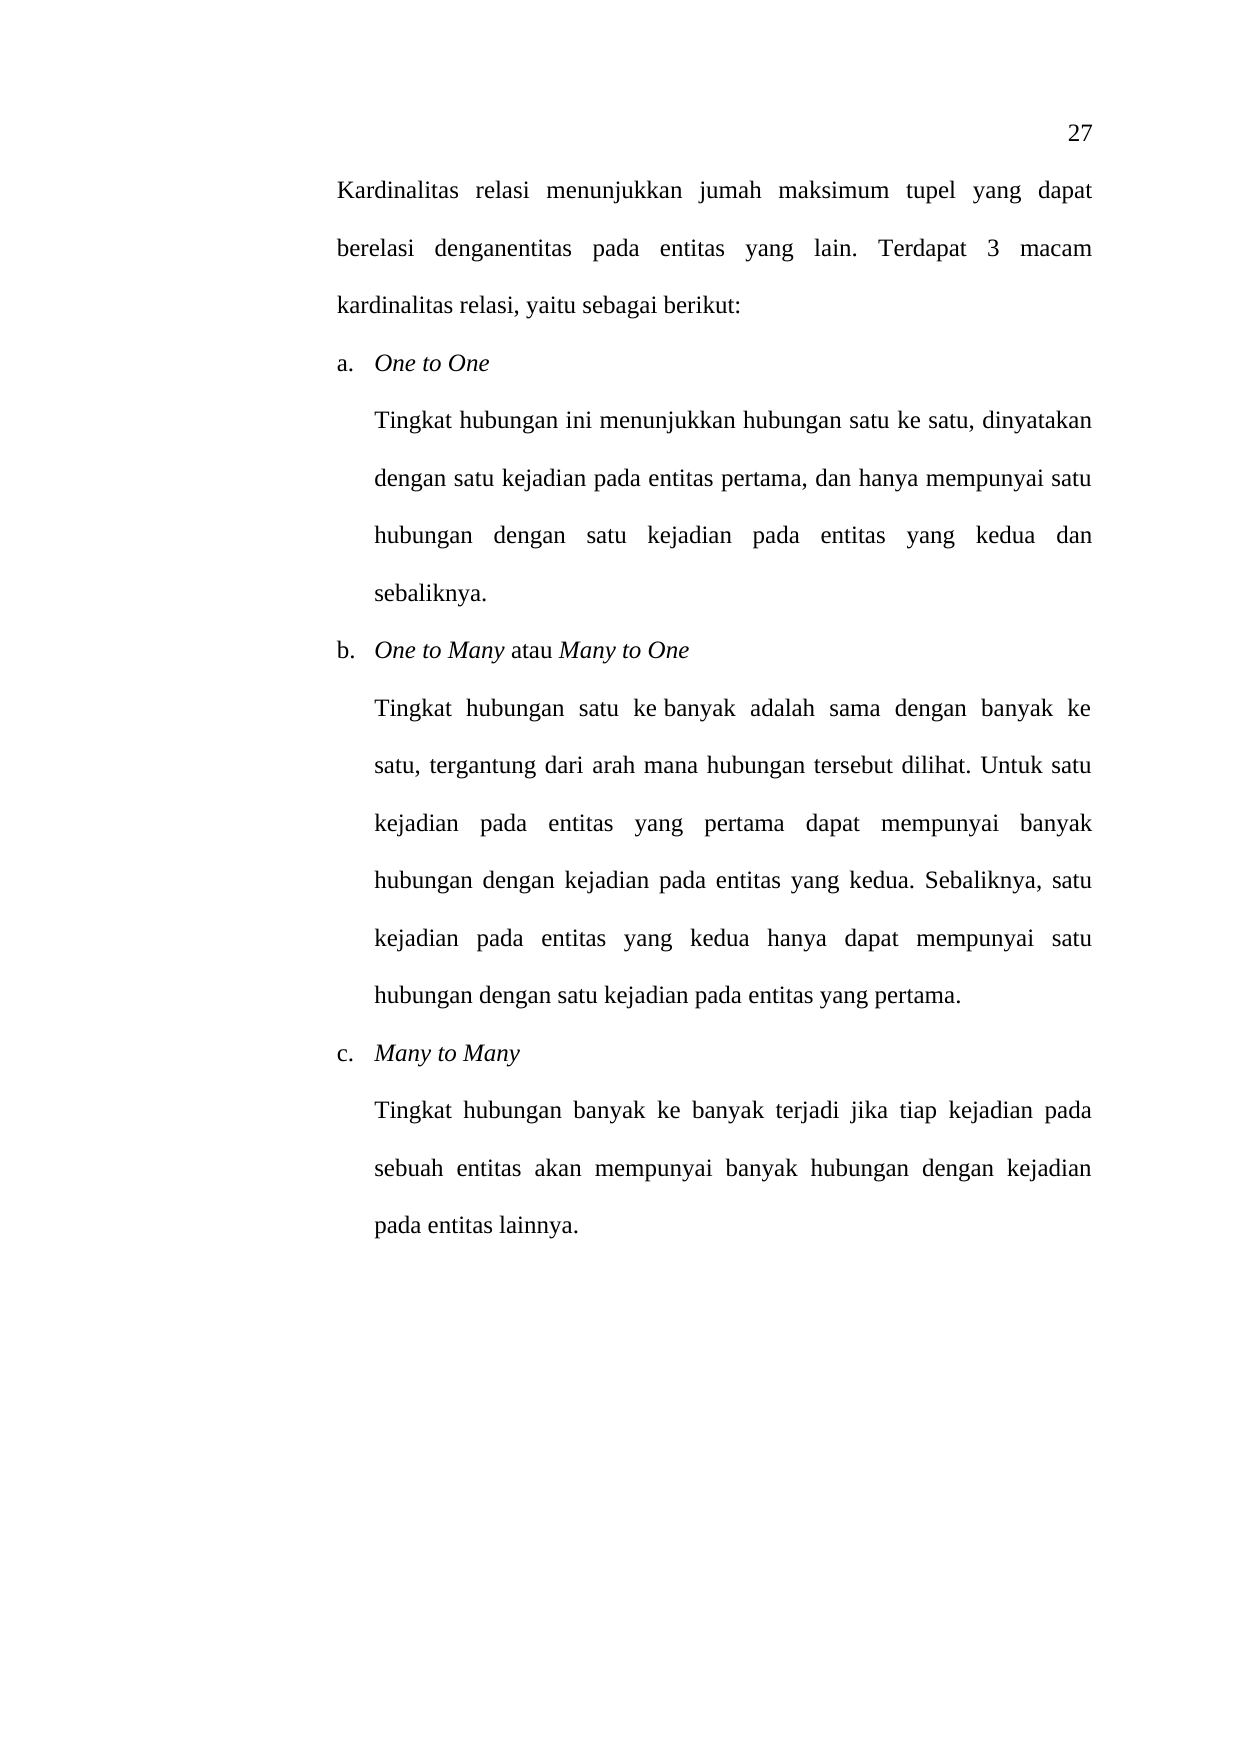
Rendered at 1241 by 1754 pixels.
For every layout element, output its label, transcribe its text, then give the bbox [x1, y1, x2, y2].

list One to One [337, 348, 1092, 377]
text Tingkat hubungan satu ke banyak adalah sama dengan banyak ke satu, tergantung dari arah mana hubungan tersebut dilihat. Untuk satu kejadian pada entitas yang pertama dapat mempunyai banyak hubungan dengan kejadian pada entitas yang kedua. Sebaliknya, satu kejadian pada entitas yang kedua hanya dapat mempunyai satu hubungan dengan satu kejadian pada entitas yang pertama. [374, 693, 1092, 1009]
text Tingkat hubungan banyak ke banyak terjadi jika tiap kejadian pada sebuah entitas akan mempunyai banyak hubungan dengan kejadian pada entitas lainnya. [374, 1096, 1092, 1239]
list Many to Many [337, 1038, 1092, 1067]
list One to Many atau Many to One [337, 636, 1092, 664]
text Kardinalitas relasi menunjukkan jumah maksimum tupel yang dapat berelasi denganentitas pada entitas yang lain. Terdapat 3 macam kardinalitas relasi, yaitu sebagai berikut: [337, 176, 1092, 319]
text Tingkat hubungan ini menunjukkan hubungan satu ke satu, dinyatakan dengan satu kejadian pada entitas pertama, dan hanya mempunyai satu hubungan dengan satu kejadian pada entitas yang kedua dan sebaliknya. [374, 406, 1092, 607]
